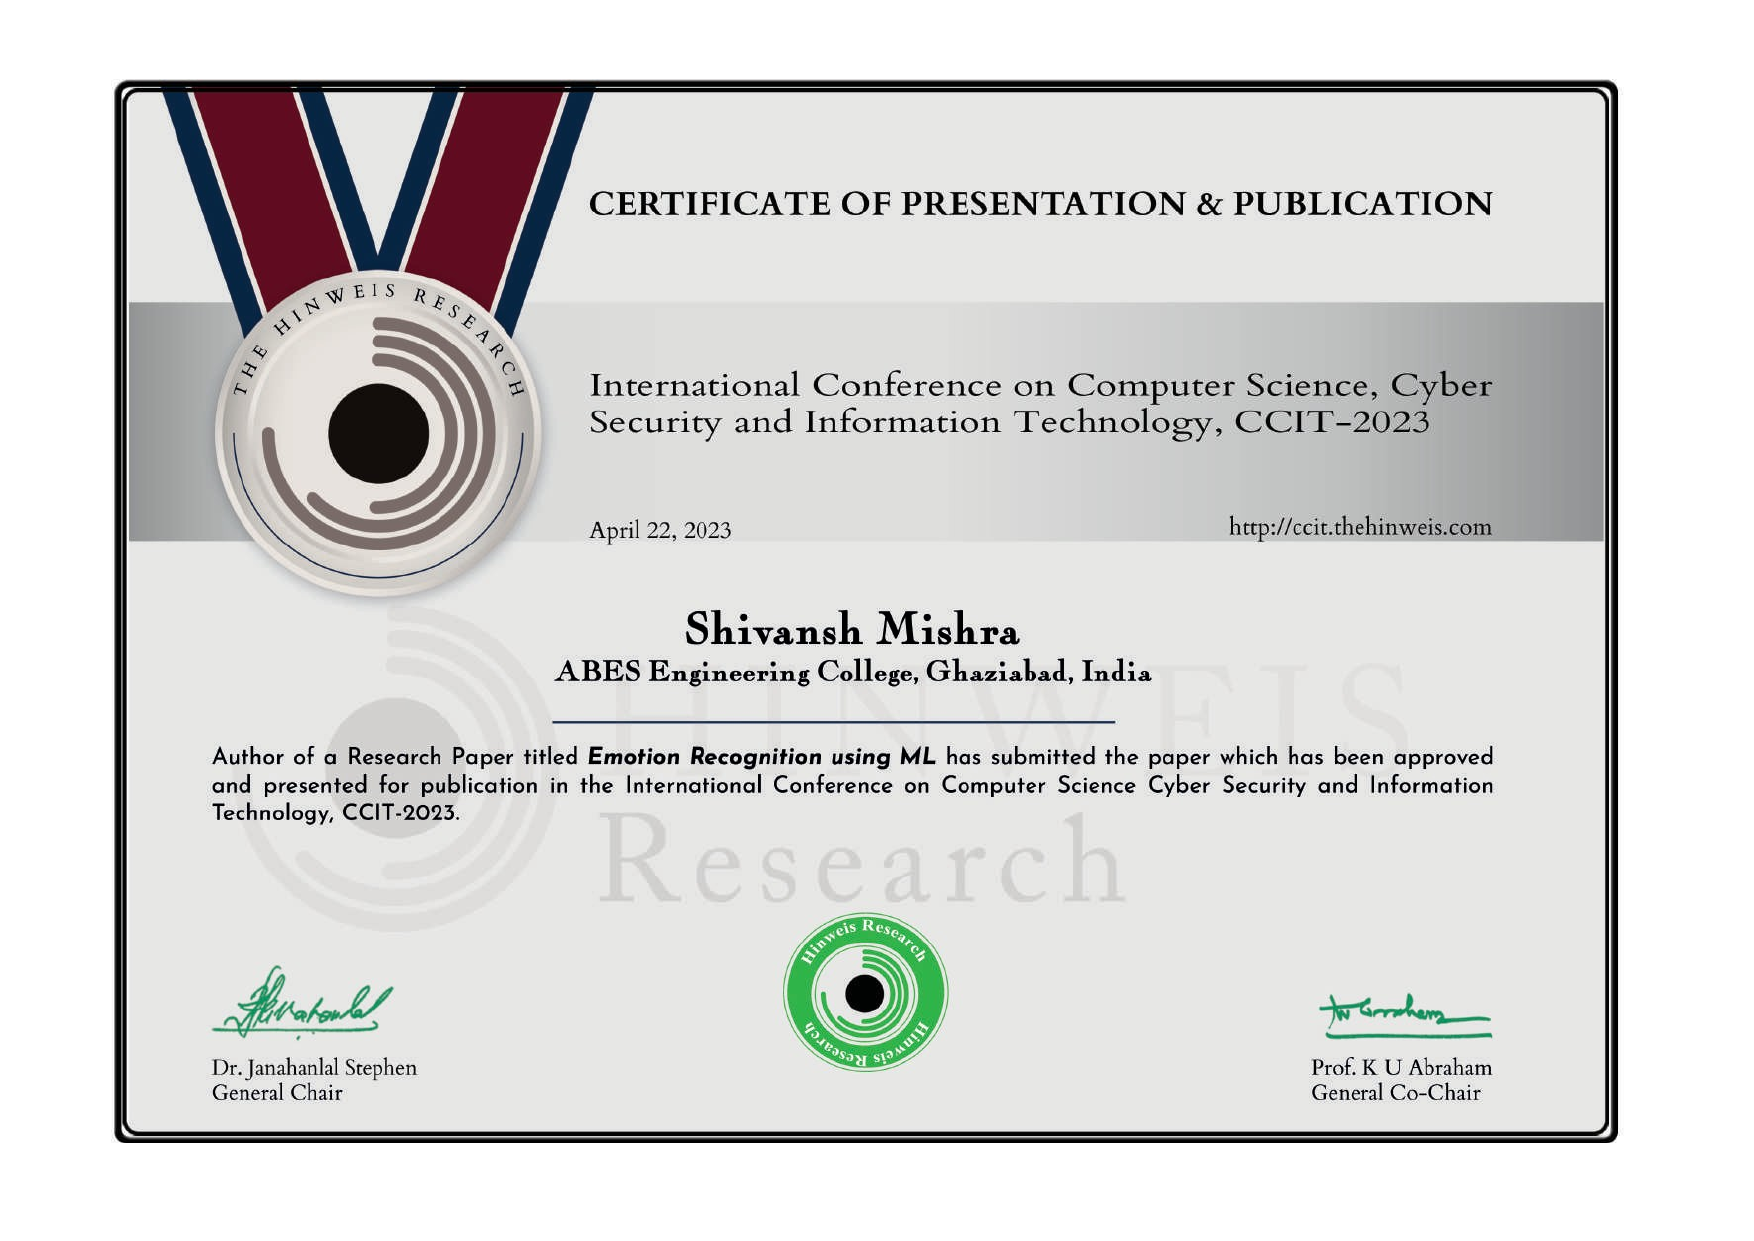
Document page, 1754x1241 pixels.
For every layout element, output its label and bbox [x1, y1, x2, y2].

picture [111, 79, 1624, 1143]
